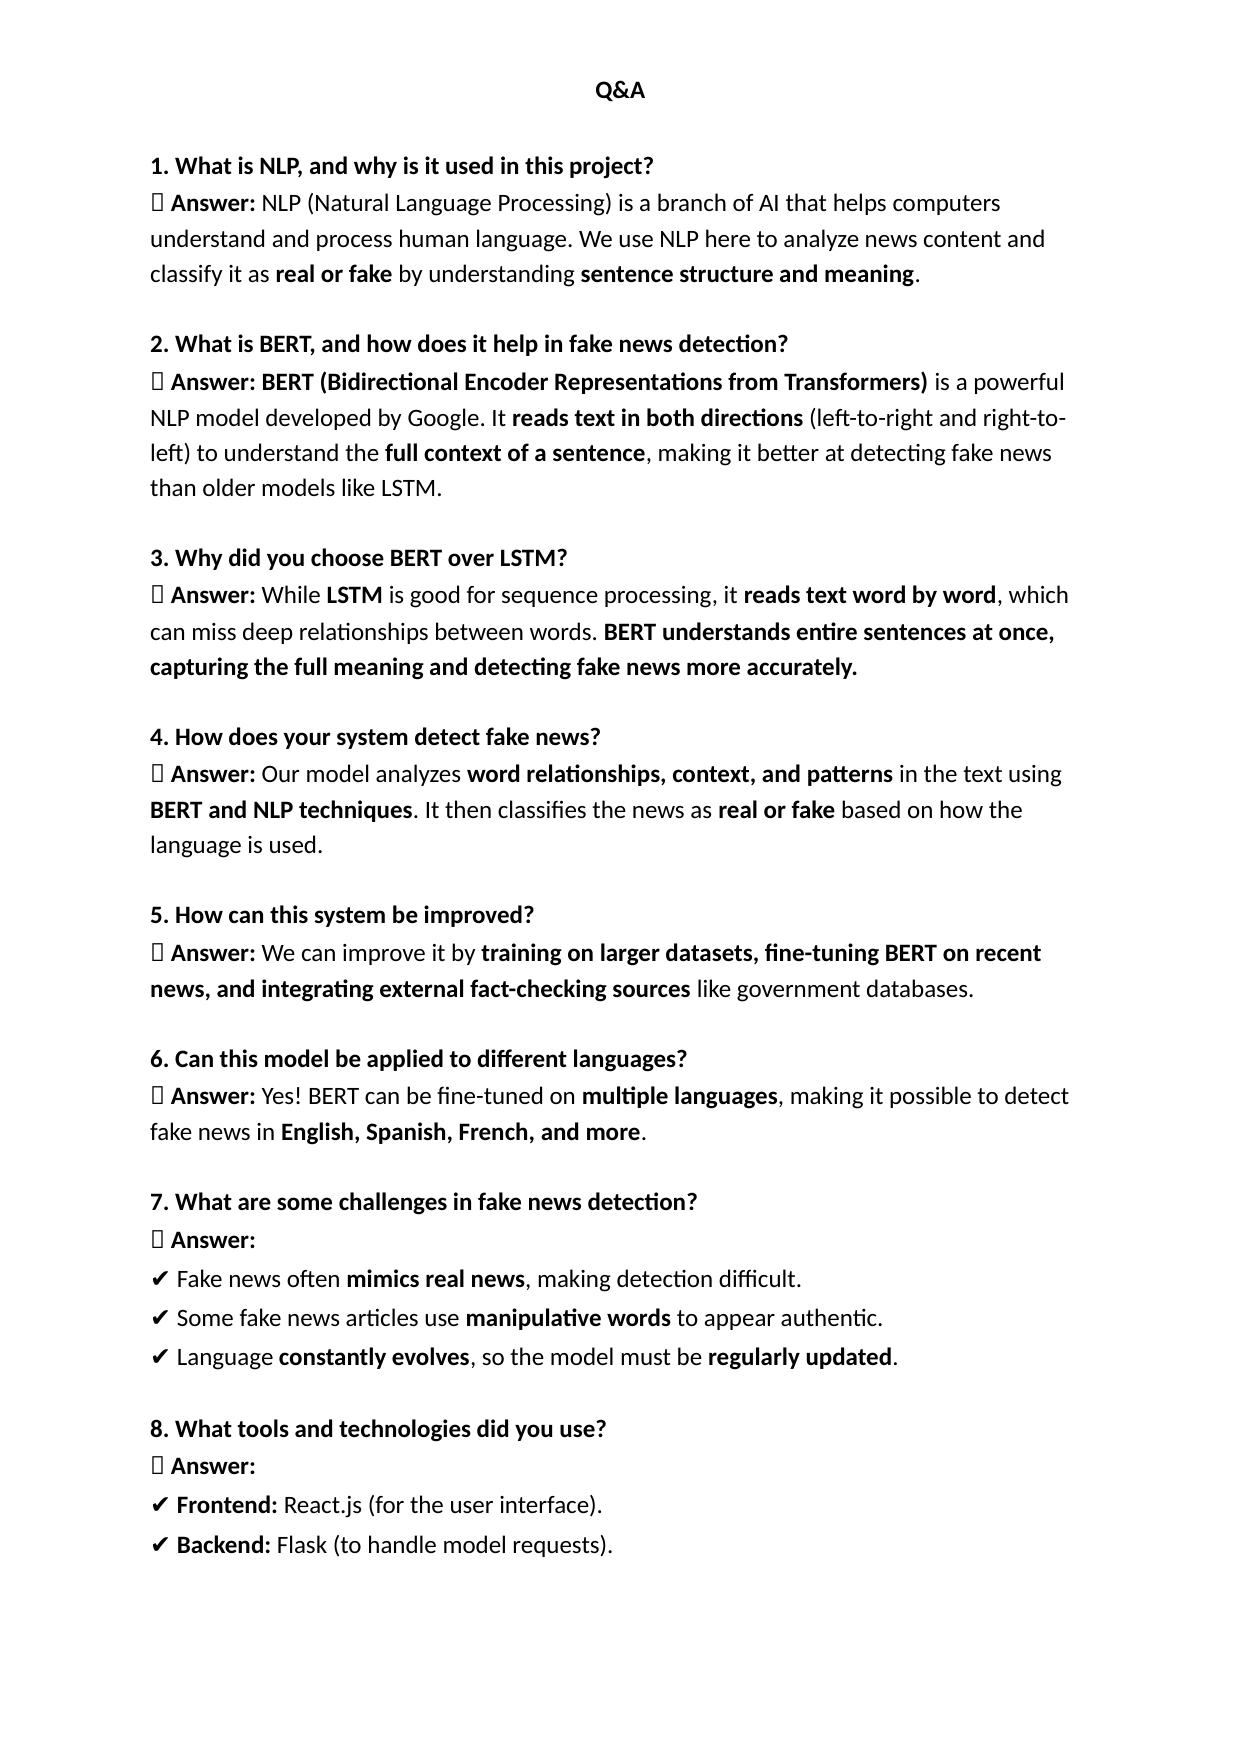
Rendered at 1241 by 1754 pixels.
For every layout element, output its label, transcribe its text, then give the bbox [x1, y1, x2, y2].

text 6. Can this model be applied to different languages? [150, 1043, 1090, 1073]
text ✅ Answer: Yes! BERT can be fine-tuned on multiple languages, making it possible to detect fake news in English, Spanish, French, and more. [150, 1078, 1090, 1147]
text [150, 1448, 1090, 1560]
text ✅ Answer: BERT (Bidirectional Encoder Representations from Transformers) is a powerful NLP model developed by Google. It reads text in both directions (left-to-right and right-to-left) to understand the full context of a sentence, making it better at detecting fake news than older models like LSTM. [150, 363, 1090, 503]
text 5. How can this system be improved? [150, 899, 1090, 930]
text ✅ Answer: ✔ Fake news often mimics real news, making detection difficult. ✔ Some fake news articles use manipulative words to appear authentic. ✔ Language constantly evolves, so the model must be regularly updated. [150, 1221, 1090, 1373]
text 8. What tools and technologies did you use? [150, 1413, 1090, 1443]
text 1. What is NLP, and why is it used in this project? [150, 150, 1090, 181]
text ✅ Answer: Our model analyzes word relationships, context, and patterns in the text using BERT and NLP techniques. It then classifies the news as real or fake based on how the language is used. [150, 756, 1090, 860]
text ✅ Answer: NLP (Natural Language Processing) is a branch of AI that helps computers understand and process human language. We use NLP here to analyze news content and classify it as real or fake by understanding sentence structure and meaning. [150, 185, 1090, 289]
text 7. What are some challenges in fake news detection? [150, 1186, 1090, 1217]
text ✅ Answer: While LSTM is good for sequence processing, it reads text word by word, which can miss deep relationships between words. BERT understands entire sentences at once, capturing the full meaning and detecting fake news more accurately. [150, 577, 1090, 681]
text 4. How does your system detect fake news? [150, 721, 1090, 751]
text 2. What is BERT, and how does it help in fake news detection? [150, 328, 1090, 359]
text ✅ Answer: We can improve it by training on larger datasets, fine-tuning BERT on recent news, and integrating external fact-checking sources like government databases. [150, 934, 1090, 1003]
text 3. Why did you choose BERT over LSTM? [150, 542, 1090, 573]
